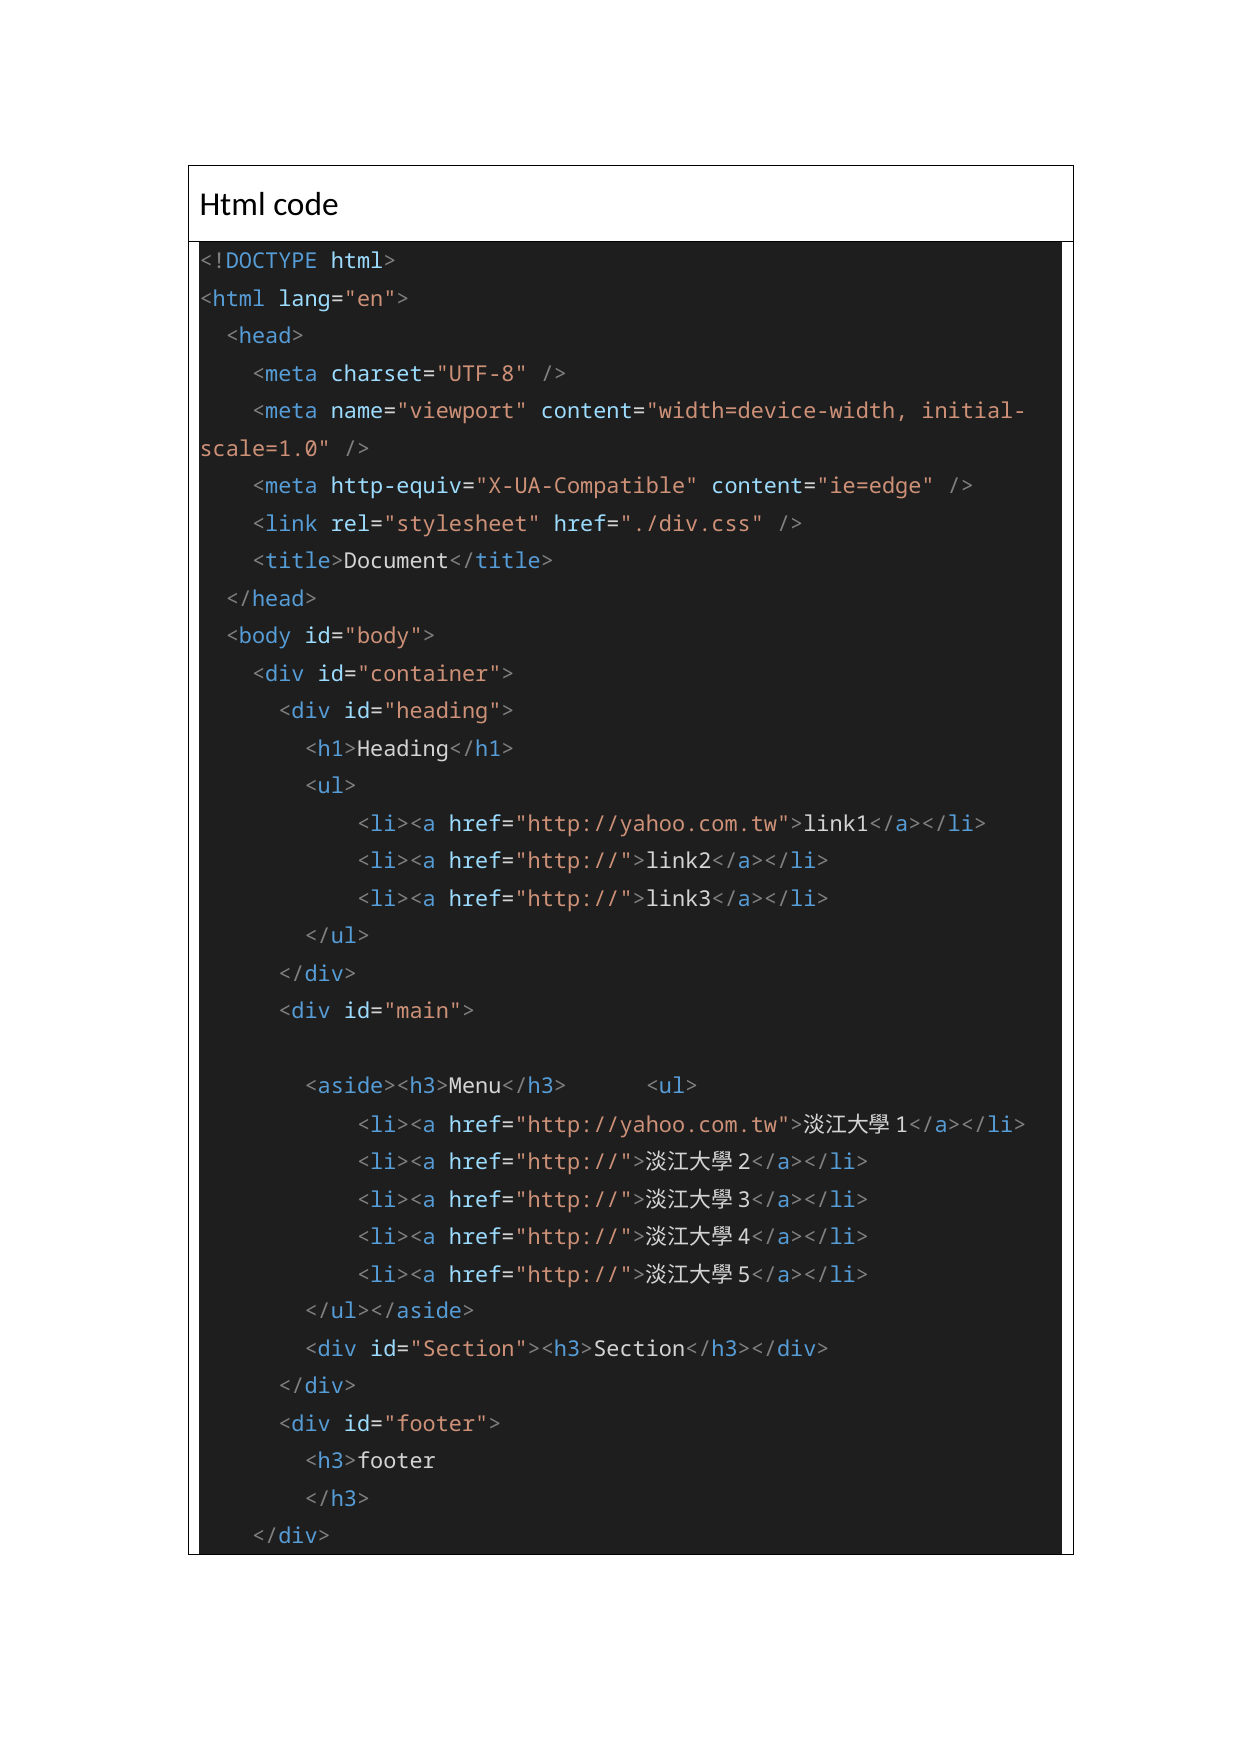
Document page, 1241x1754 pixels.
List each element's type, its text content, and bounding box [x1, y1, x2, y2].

table_header Html code [189, 166, 1073, 241]
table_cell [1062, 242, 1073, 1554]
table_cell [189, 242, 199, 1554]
